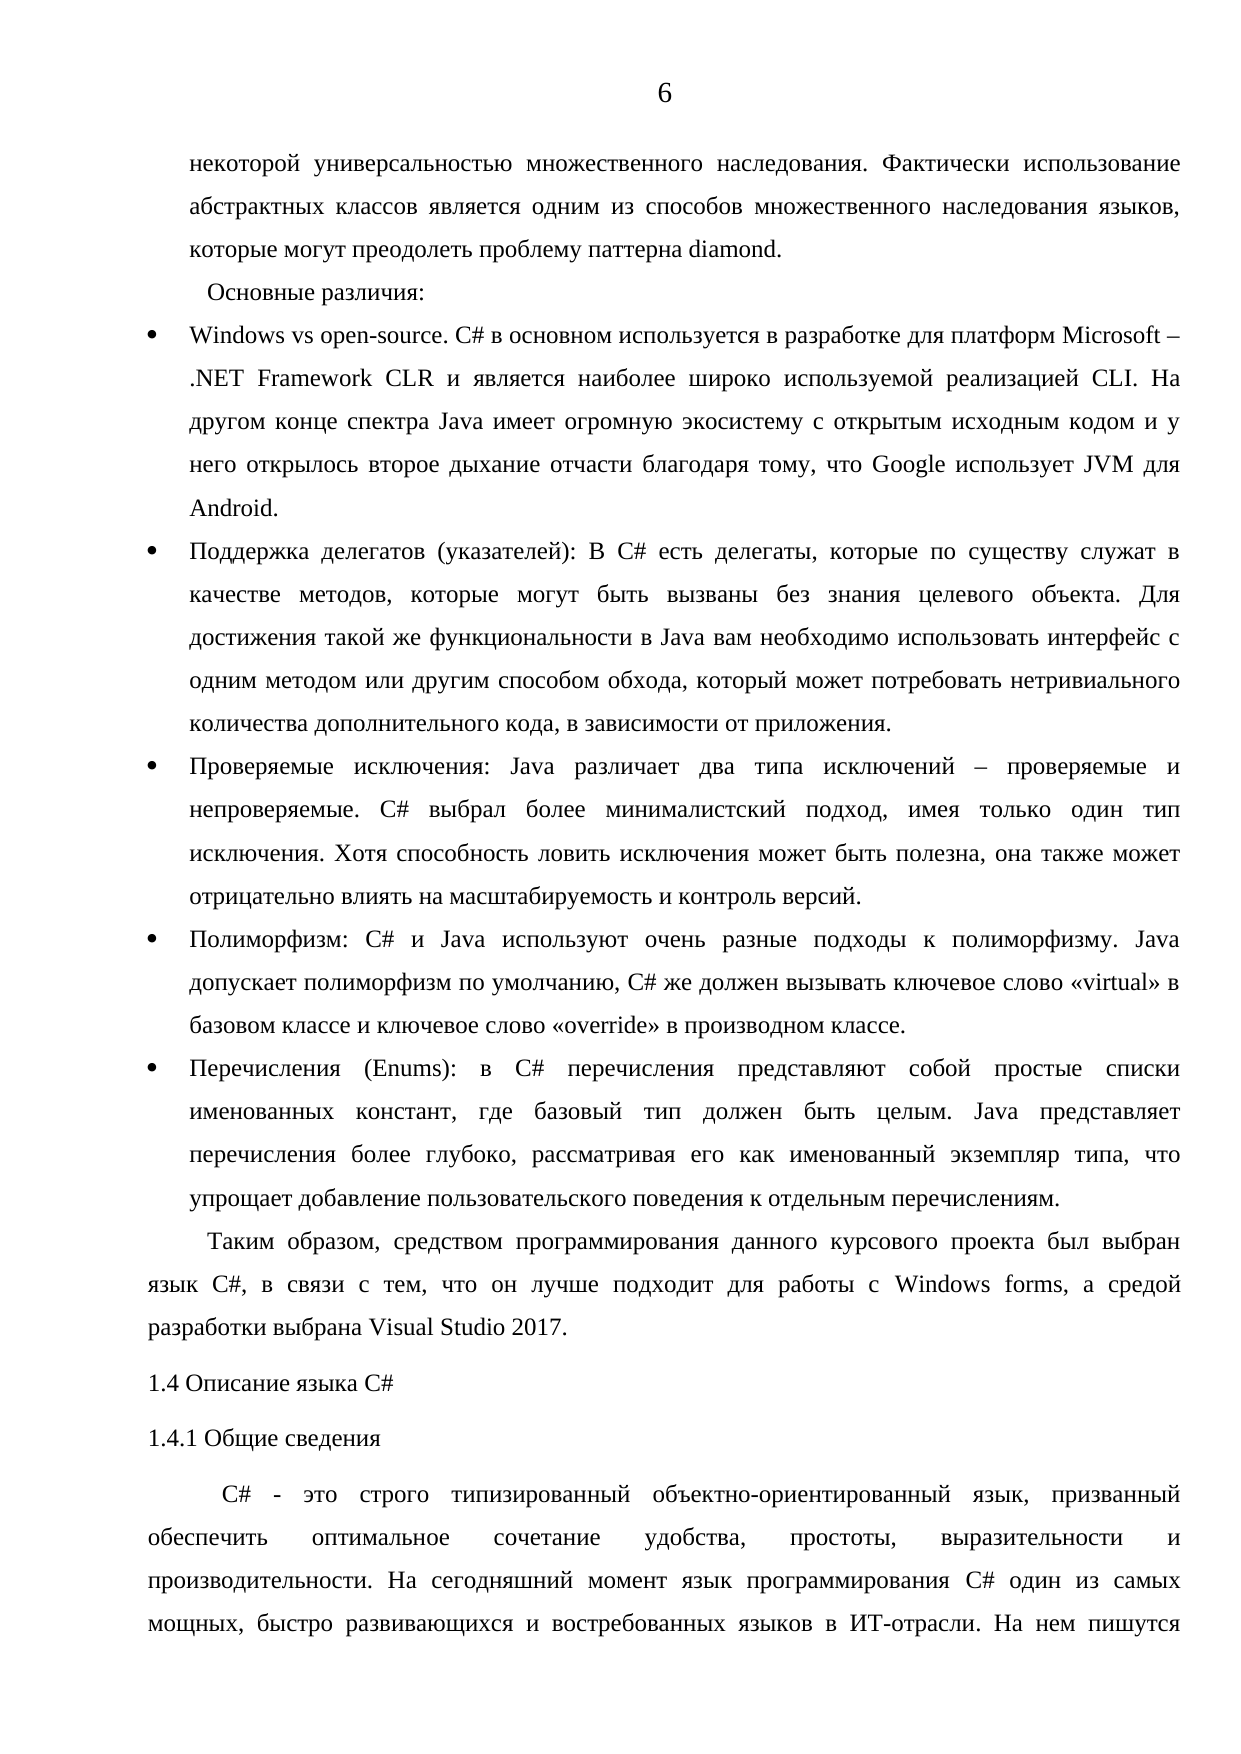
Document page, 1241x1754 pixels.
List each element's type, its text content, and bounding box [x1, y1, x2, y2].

list Поддержка делегатов (указателей): В C# есть делегаты, которые по существу служат в качестве методов, которые могут быть вызваны без знания целевого объекта. Для достижения такой же функциональности в Java вам необходимо использовать интерфейс с одним методом или другим способом обхода, который может потребовать нетривиального количества дополнительного кода, в зависимости от приложения. [148, 536, 1181, 737]
list Проверяемые исключения: Java различает два типа исключений – проверяемые и непроверяемые. C# выбрал более минималистский подход, имея только один тип исключения. Хотя способность ловить исключения может быть полезна, она также может отрицательно влиять на масштабируемость и контроль версий. [148, 751, 1181, 909]
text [148, 1479, 1181, 1637]
text Основные различия: [148, 277, 1181, 306]
list Windows vs open-source. C# в основном используется в разработке для платформ Microsoft – .NET Framework CLR и является наиболее широко используемой реализацией CLI. На другом конце спектра Java имеет огромную экосистему с открытым исходным кодом и у него открылось второе дыхание отчасти благодаря тому, что Google использует JVM для Android. [148, 320, 1181, 521]
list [148, 148, 1181, 263]
text Таким образом, средством программирования данного курсового проекта был выбран язык С#, в связи с тем, что он лучше подходит для работы с Windows forms, а средой разработки выбрана Visual Studio 2017. [148, 1226, 1181, 1341]
subtitle 1.4 Описание языка C# [148, 1368, 1181, 1396]
subtitle 1.4.1 Общие сведения [148, 1423, 1181, 1452]
list Перечисления (Enums): в C# перечисления представляют собой простые списки именованных констант, где базовый тип должен быть целым. Java представляет перечисления более глубоко, рассматривая его как именованный экземпляр типа, что упрощает добавление пользовательского поведения к отдельным перечислениям. [148, 1053, 1181, 1211]
list Полиморфизм: C# и Java используют очень разные подходы к полиморфизму. Java допускает полиморфизм по умолчанию, C# же должен вызывать ключевое слово «virtual» в базовом классе и ключевое слово «override» в производном классе. [148, 924, 1181, 1039]
